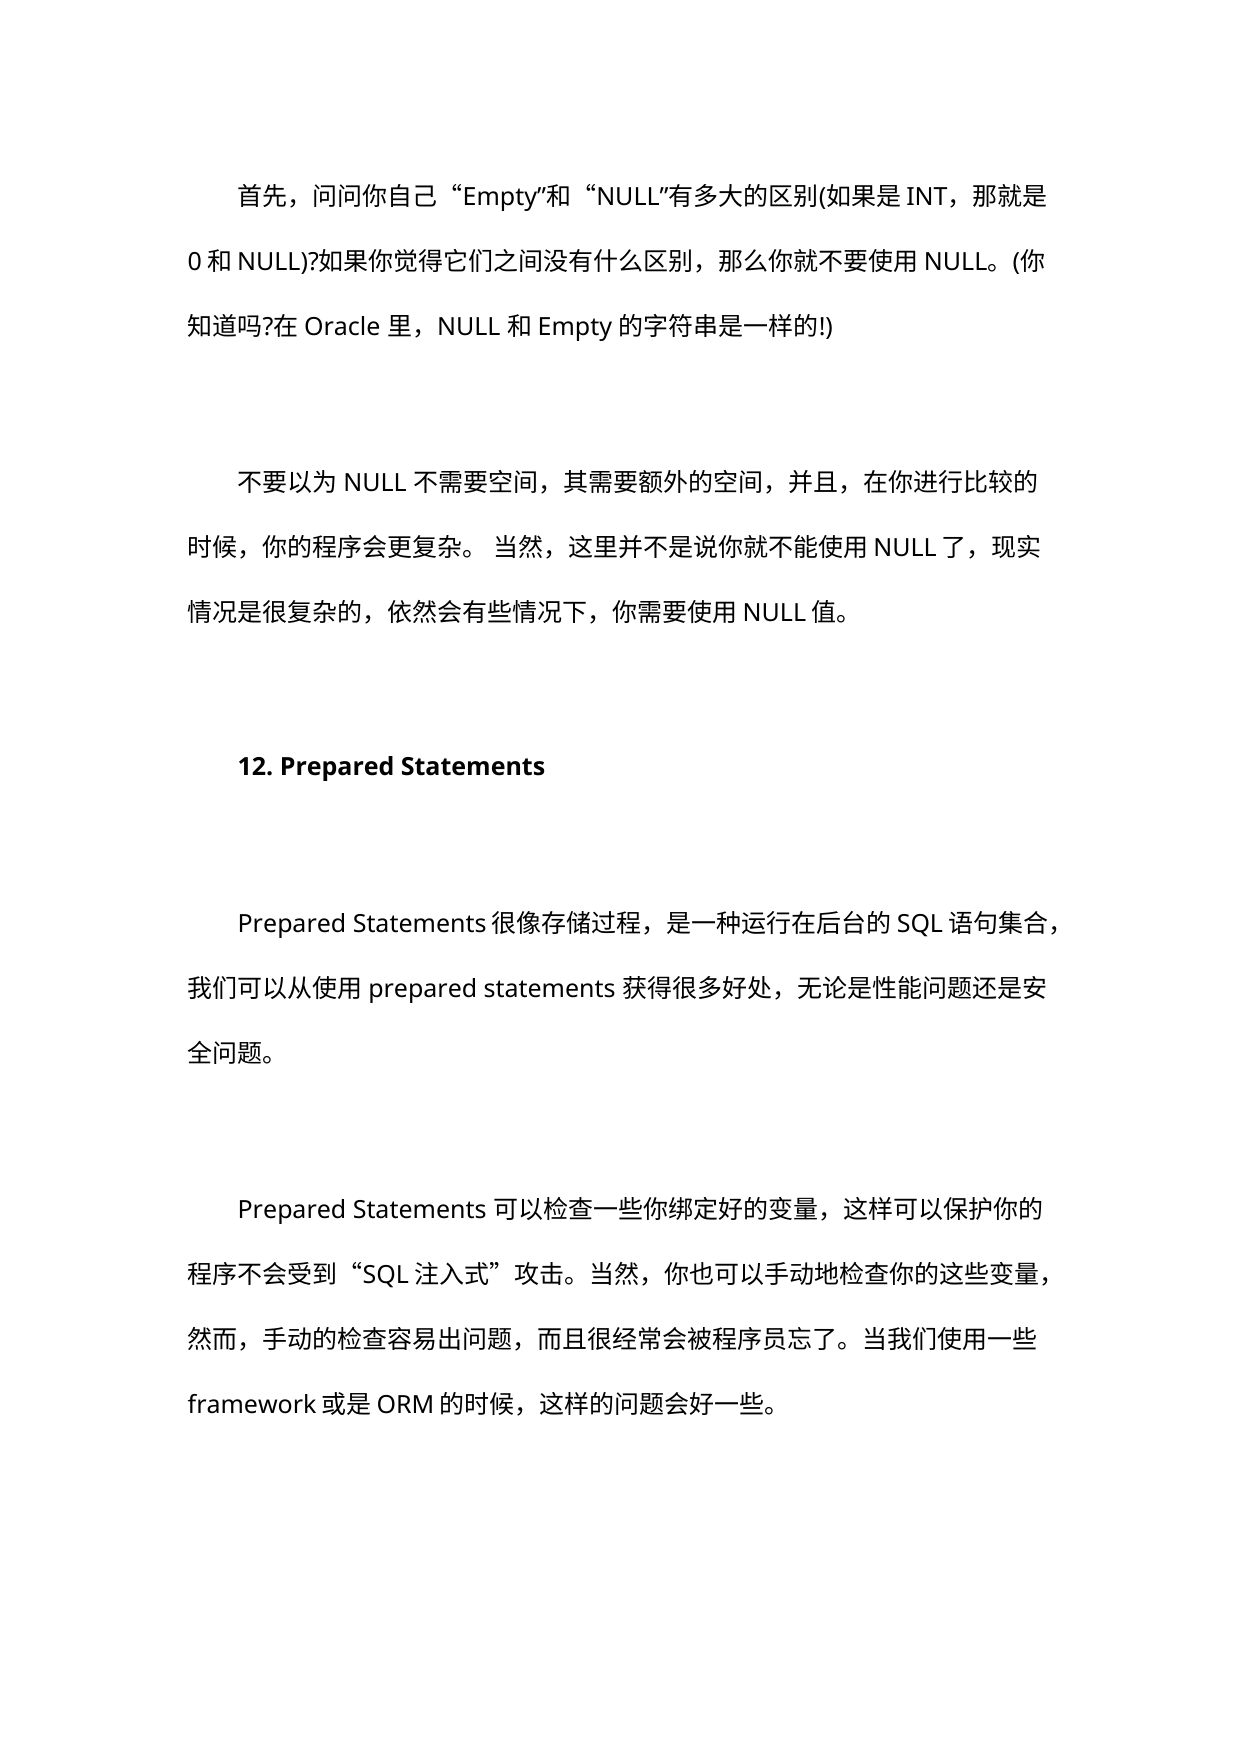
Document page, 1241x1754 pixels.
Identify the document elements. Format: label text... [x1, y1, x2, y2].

text Prepared Statements 可以检查一些你绑定好的变量，这样可以保护你的程序不会受到“SQL注入式”攻击。当然，你也可以手动地检查你的这些变量，然而，手动的检查容易出问题，而且很经常会被程序员忘了。当我们使用一些framework或是ORM的时候，这样的问题会好一些。 [187, 1175, 1053, 1435]
text 12. Prepared Statements [187, 734, 1053, 799]
text 首先，问问你自己“Empty”和“NULL”有多大的区别(如果是INT，那就是0和NULL)?如果你觉得它们之间没有什么区别，那么你就不要使用NULL。(你知道吗?在 Oracle 里，NULL 和 Empty 的字符串是一样的!) [187, 162, 1053, 357]
text Prepared Statements很像存储过程，是一种运行在后台的SQL语句集合，我们可以从使用 prepared statements 获得很多好处，无论是性能问题还是安全问题。 [187, 889, 1053, 1084]
text 不要以为 NULL 不需要空间，其需要额外的空间，并且，在你进行比较的时候，你的程序会更复杂。 当然，这里并不是说你就不能使用NULL了，现实情况是很复杂的，依然会有些情况下，你需要使用NULL值。 [187, 448, 1053, 643]
